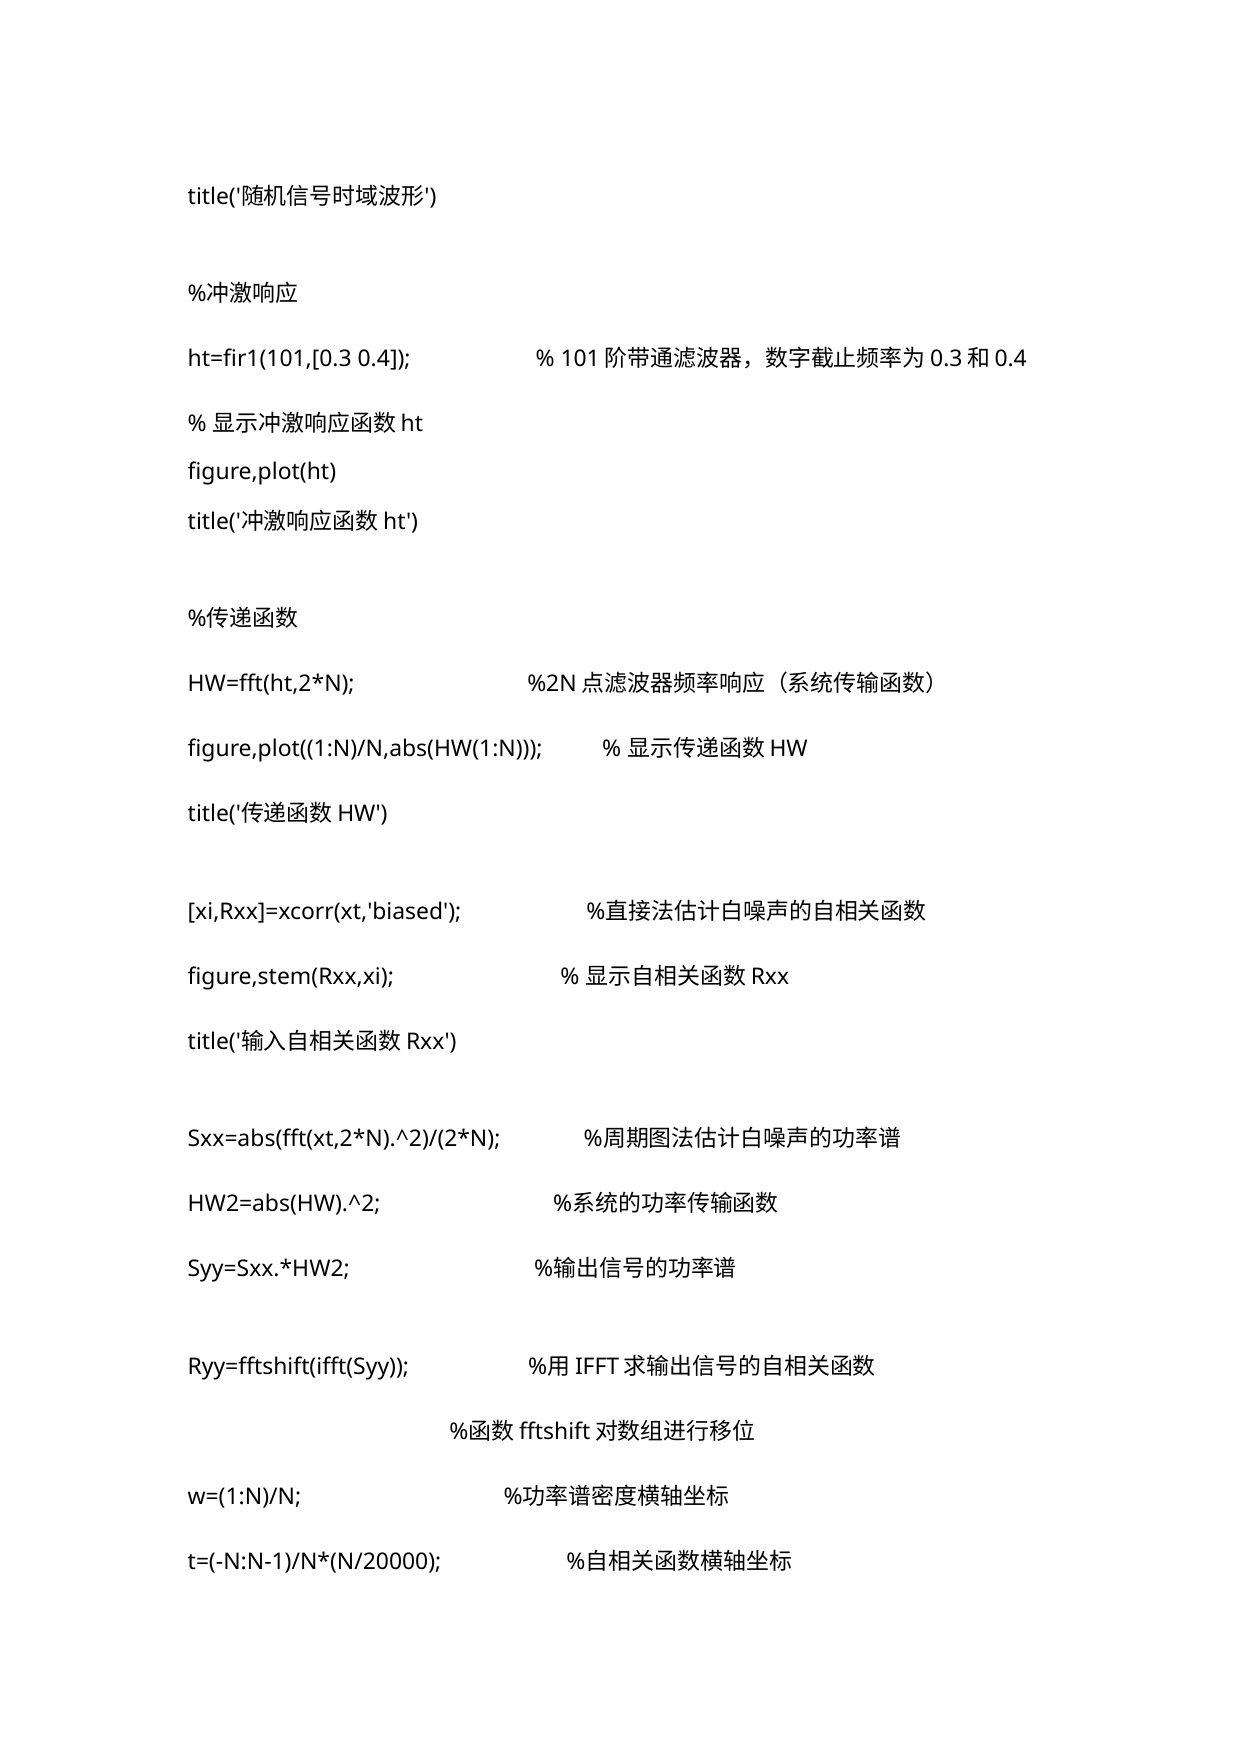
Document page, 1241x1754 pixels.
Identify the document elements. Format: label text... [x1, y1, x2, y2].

text % 显示冲激响应函数ht [187, 389, 1053, 454]
text w=(1:N)/N; %功率谱密度横轴坐标 [187, 1462, 1053, 1527]
text title('随机信号时域波形') [187, 162, 1053, 227]
text Sxx=abs(fft(xt,2*N).^2)/(2*N); %周期图法估计白噪声的功率谱 [187, 1104, 1053, 1169]
text %冲激响应 [187, 259, 1053, 324]
text figure,stem(Rxx,xi); % 显示自相关函数Rxx [187, 942, 1053, 1007]
text Syy=Sxx.*HW2; %输出信号的功率谱 [187, 1234, 1053, 1299]
text [xi,Rxx]=xcorr(xt,'biased'); %直接法估计白噪声的自相关函数 [187, 877, 1053, 942]
text HW=fft(ht,2*N); %2N点滤波器频率响应（系统传输函数） [187, 649, 1053, 714]
text title('输入自相关函数Rxx') [187, 1007, 1053, 1072]
text ht=fir1(101,[0.3 0.4]); % 101阶带通滤波器，数字截止频率为0.3和0.4 [187, 324, 1053, 389]
text figure,plot(ht) [187, 454, 1053, 487]
text %函数fftshift对数组进行移位 [187, 1397, 1053, 1462]
text t=(-N:N-1)/N*(N/20000); %自相关函数横轴坐标 [187, 1527, 1053, 1592]
text figure,plot((1:N)/N,abs(HW(1:N))); % 显示传递函数HW [187, 714, 1053, 779]
text %传递函数 [187, 584, 1053, 649]
text title('传递函数HW') [187, 779, 1053, 844]
text HW2=abs(HW).^2; %系统的功率传输函数 [187, 1169, 1053, 1234]
text Ryy=fftshift(ifft(Syy)); %用IFFT求输出信号的自相关函数 [187, 1332, 1053, 1397]
text title('冲激响应函数ht') [187, 487, 1053, 552]
